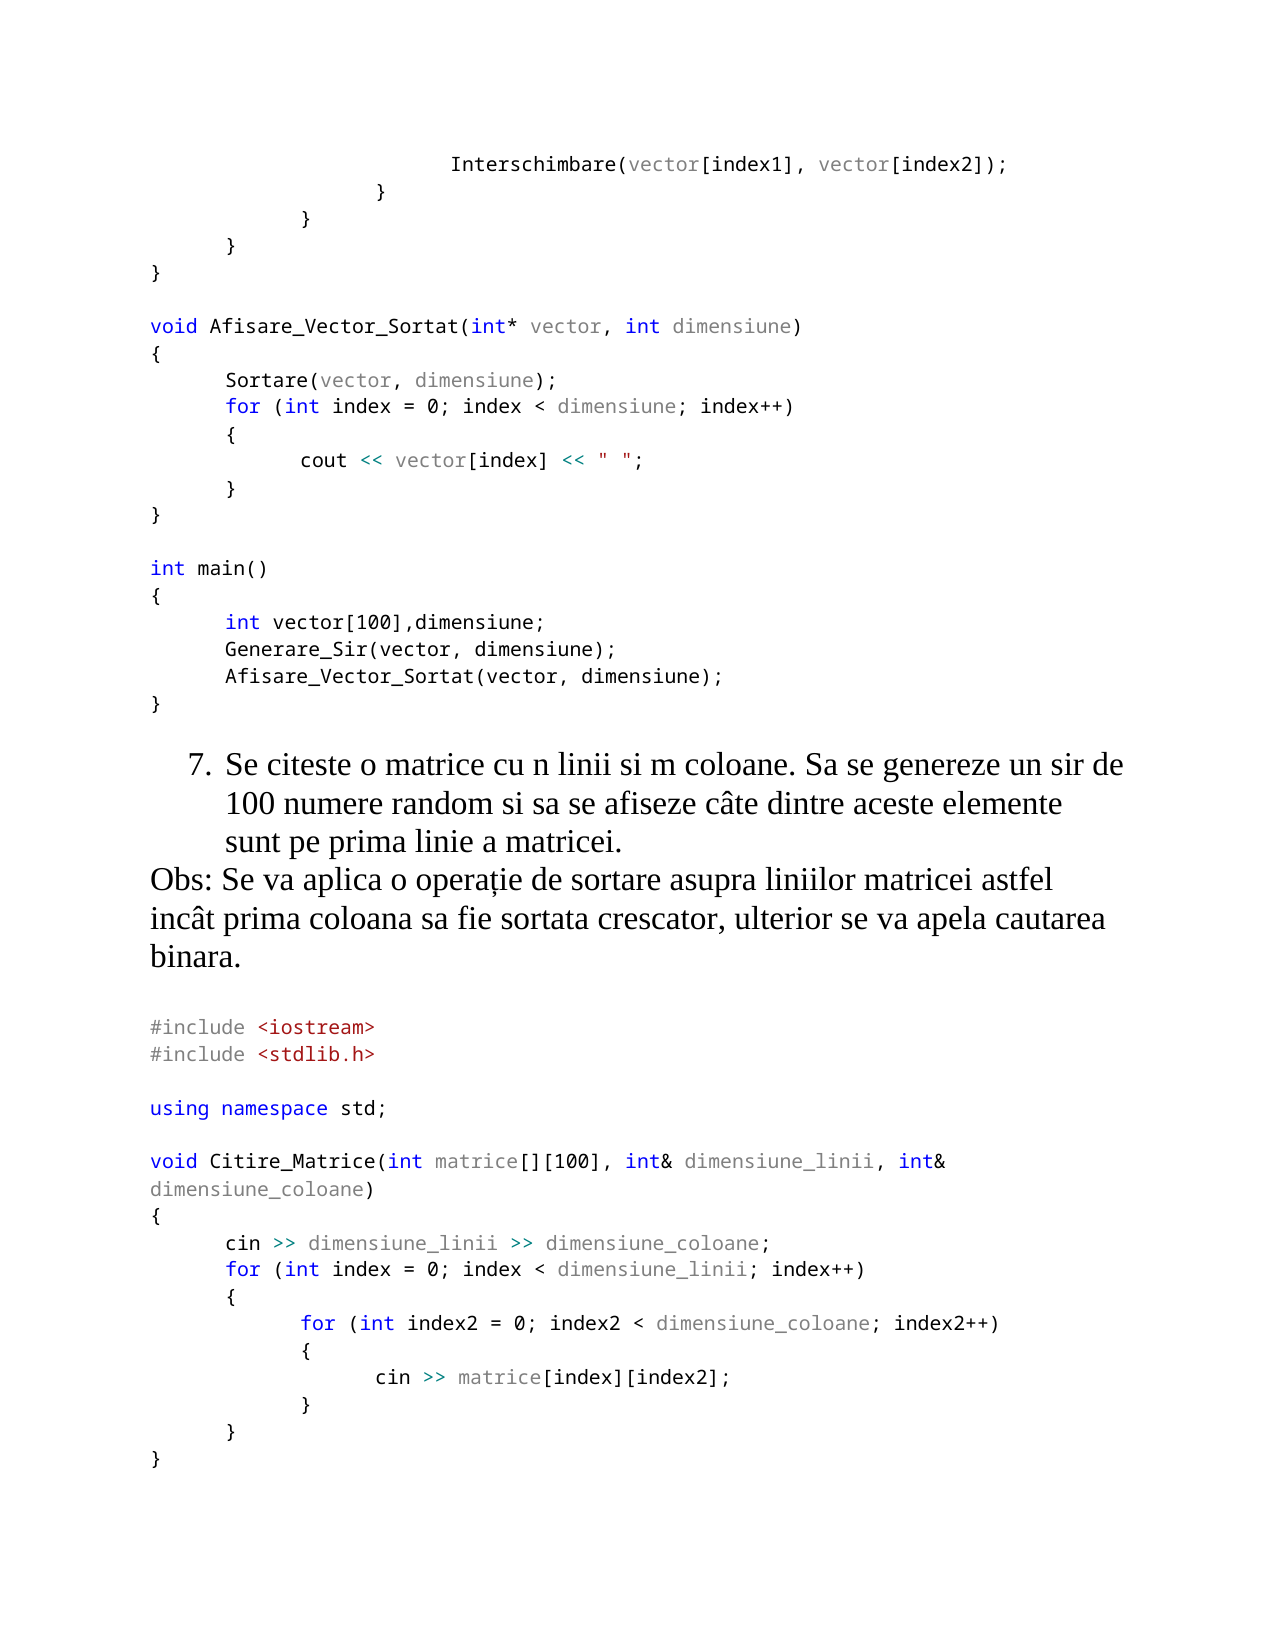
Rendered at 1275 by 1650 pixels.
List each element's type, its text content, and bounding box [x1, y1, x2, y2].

text } [150, 689, 1125, 717]
text } [150, 501, 1125, 528]
list Se citeste o matrice cu n linii si m coloane. Sa se genereze un sir de 100 numere random si sa se afiseze câte dintre aceste elemente sunt pe prima linie a matricei. [187, 744, 1125, 859]
text { [150, 420, 1125, 447]
text } [150, 1444, 1125, 1472]
text Interschimbare(vector[index1], vector[index2]); [150, 150, 1125, 177]
text { [150, 1283, 1125, 1310]
text cin >> dimensiune_linii >> dimensiune_coloane; [150, 1229, 1125, 1256]
text void Citire_Matrice(int matrice[][100], int& dimensiune_linii, int& dimensiune_coloane) [150, 1148, 1125, 1202]
text } [150, 231, 1125, 258]
text { [150, 1202, 1125, 1229]
text cout << vector[index] << " "; [150, 447, 1125, 474]
text } [150, 474, 1125, 501]
text using namespace std; [150, 1094, 1125, 1121]
text int main() [150, 555, 1125, 582]
text { [150, 1337, 1125, 1364]
text cin >> matrice[index][index2]; [150, 1364, 1125, 1391]
text { [150, 339, 1125, 366]
text int vector[100],dimensiune; [150, 609, 1125, 636]
text for (int index = 0; index < dimensiune; index++) [150, 393, 1125, 420]
text Generare_Sir(vector, dimensiune); [150, 636, 1125, 663]
text Afisare_Vector_Sortat(vector, dimensiune); [150, 663, 1125, 689]
text #include <iostream> [150, 1013, 1125, 1040]
text for (int index2 = 0; index2 < dimensiune_coloane; index2++) [150, 1310, 1125, 1337]
text } [150, 177, 1125, 204]
text } [150, 1391, 1125, 1418]
text void Afisare_Vector_Sortat(int* vector, int dimensiune) [150, 312, 1125, 339]
text for (int index = 0; index < dimensiune_linii; index++) [150, 1256, 1125, 1283]
text } [150, 258, 1125, 285]
text #include <stdlib.h> [150, 1040, 1125, 1067]
text } [150, 1418, 1125, 1444]
text Sortare(vector, dimensiune); [150, 366, 1125, 393]
text } [150, 204, 1125, 231]
text Obs: Se va aplica o operație de sortare asupra liniilor matricei astfel incât prima coloana sa fie sortata crescator, ulterior se va apela cautarea binara. [150, 859, 1125, 974]
text { [150, 582, 1125, 609]
